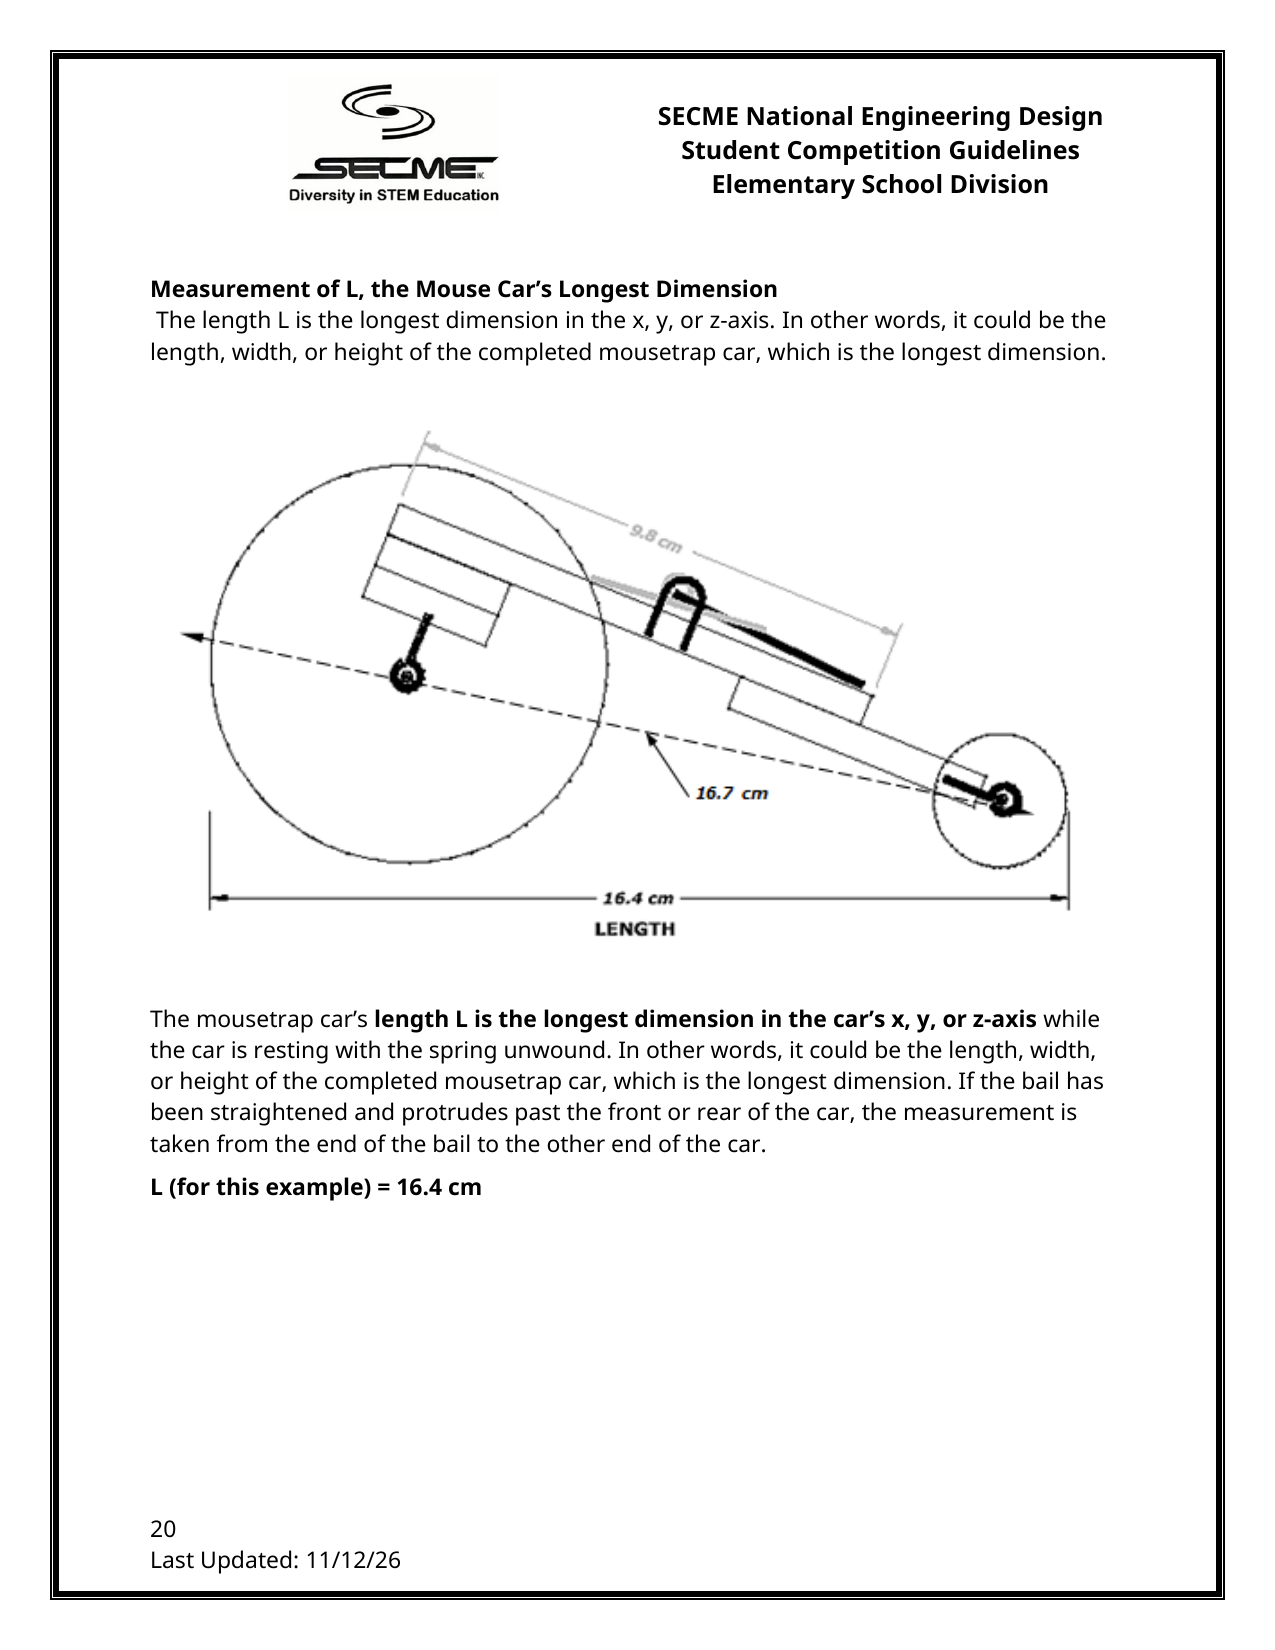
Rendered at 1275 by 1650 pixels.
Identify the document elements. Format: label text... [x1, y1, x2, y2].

text L (for this example) = 16.4 cm [150, 1171, 1125, 1203]
text The length L is the longest dimension in the x, y, or z-axis. In other words, it could be the length, width, or height of the completed mousetrap car, which is the longest dimension. [150, 304, 1125, 367]
subtitle Measurement of L, the Mouse Car’s Longest Dimension [150, 273, 1125, 304]
picture [279, 75, 508, 225]
text The mousetrap car’s length L is the longest dimension in the car’s x, y, or z-axis while the car is resting with the spring unwound. In other words, it could be the length, width, or height of the completed mousetrap car, which is the longest dimension. If the bail has been straightened and protrudes past the front or rear of the car, the measurement is taken from the end of the bail to the other end of the car. [150, 1003, 1125, 1159]
picture [150, 422, 1108, 947]
